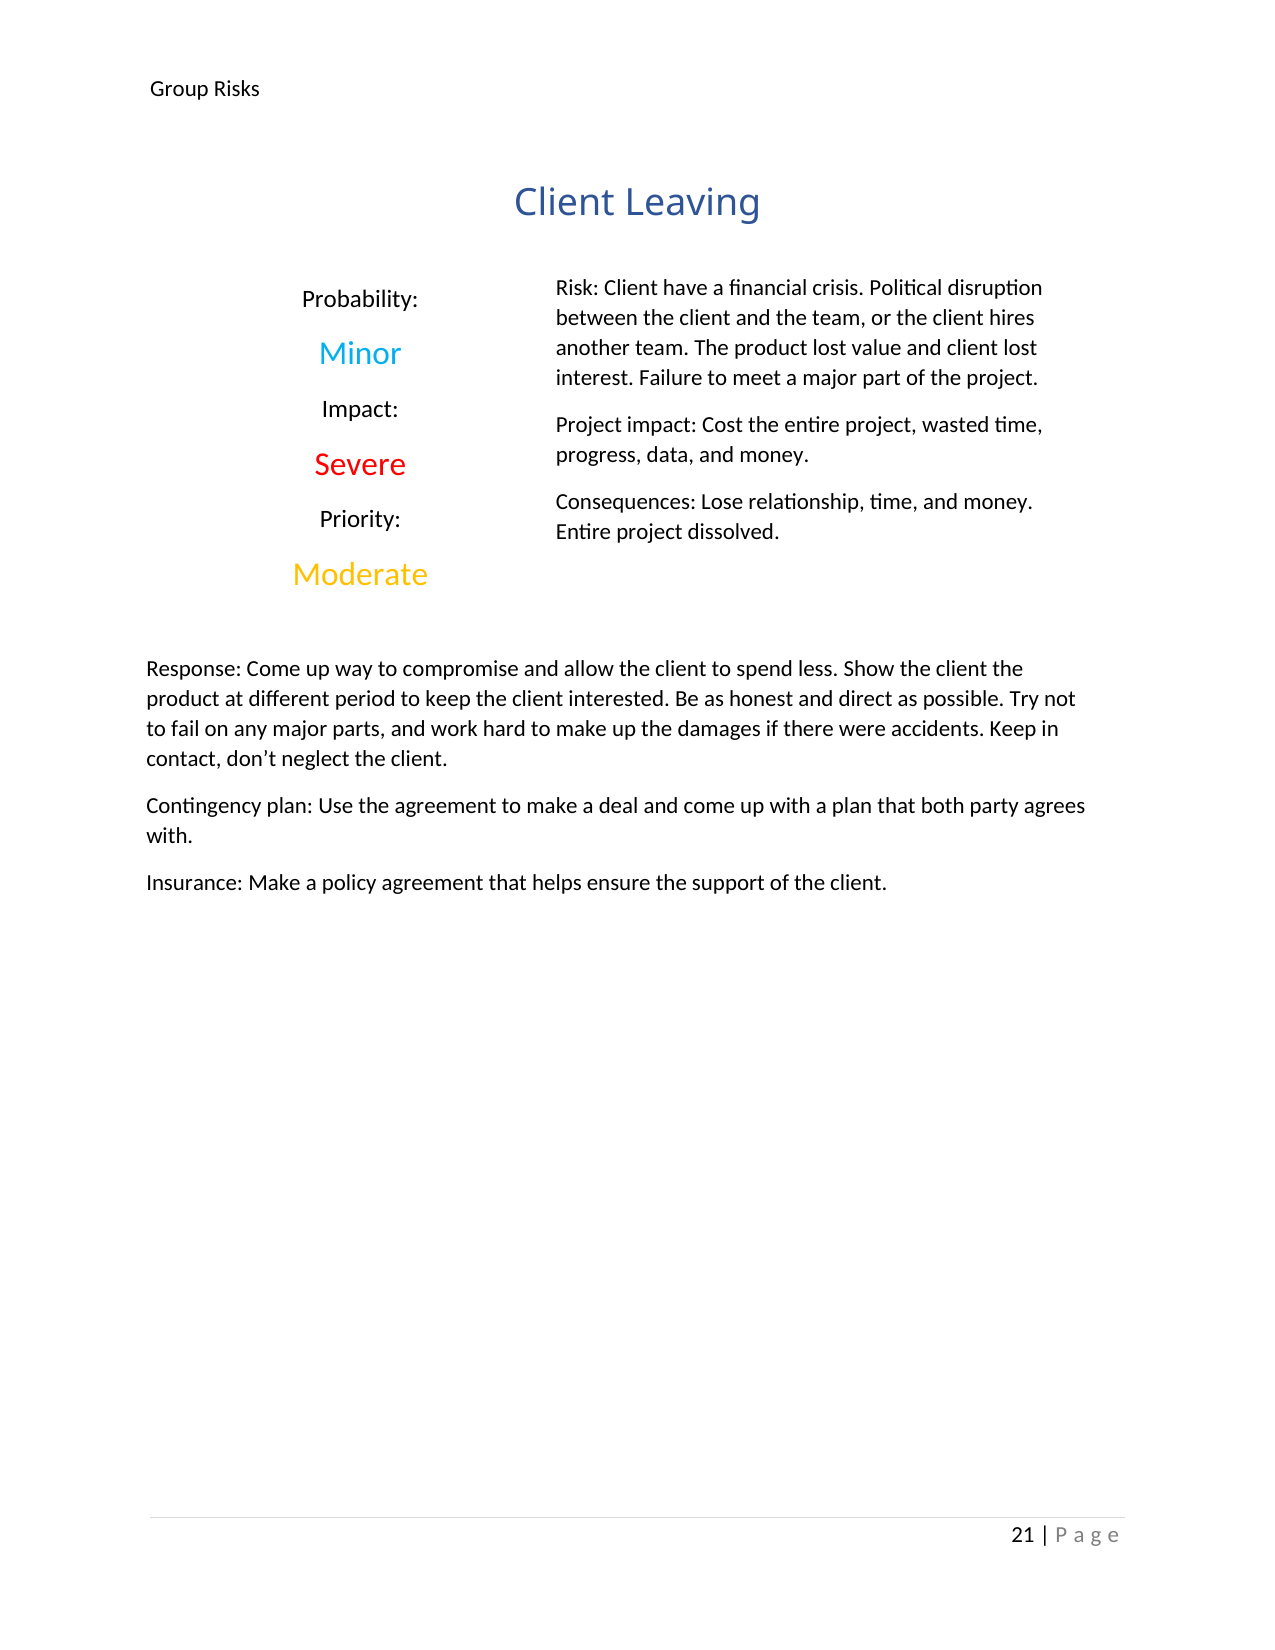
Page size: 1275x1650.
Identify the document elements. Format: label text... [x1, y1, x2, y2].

subtitle Client Leaving [150, 175, 1125, 226]
